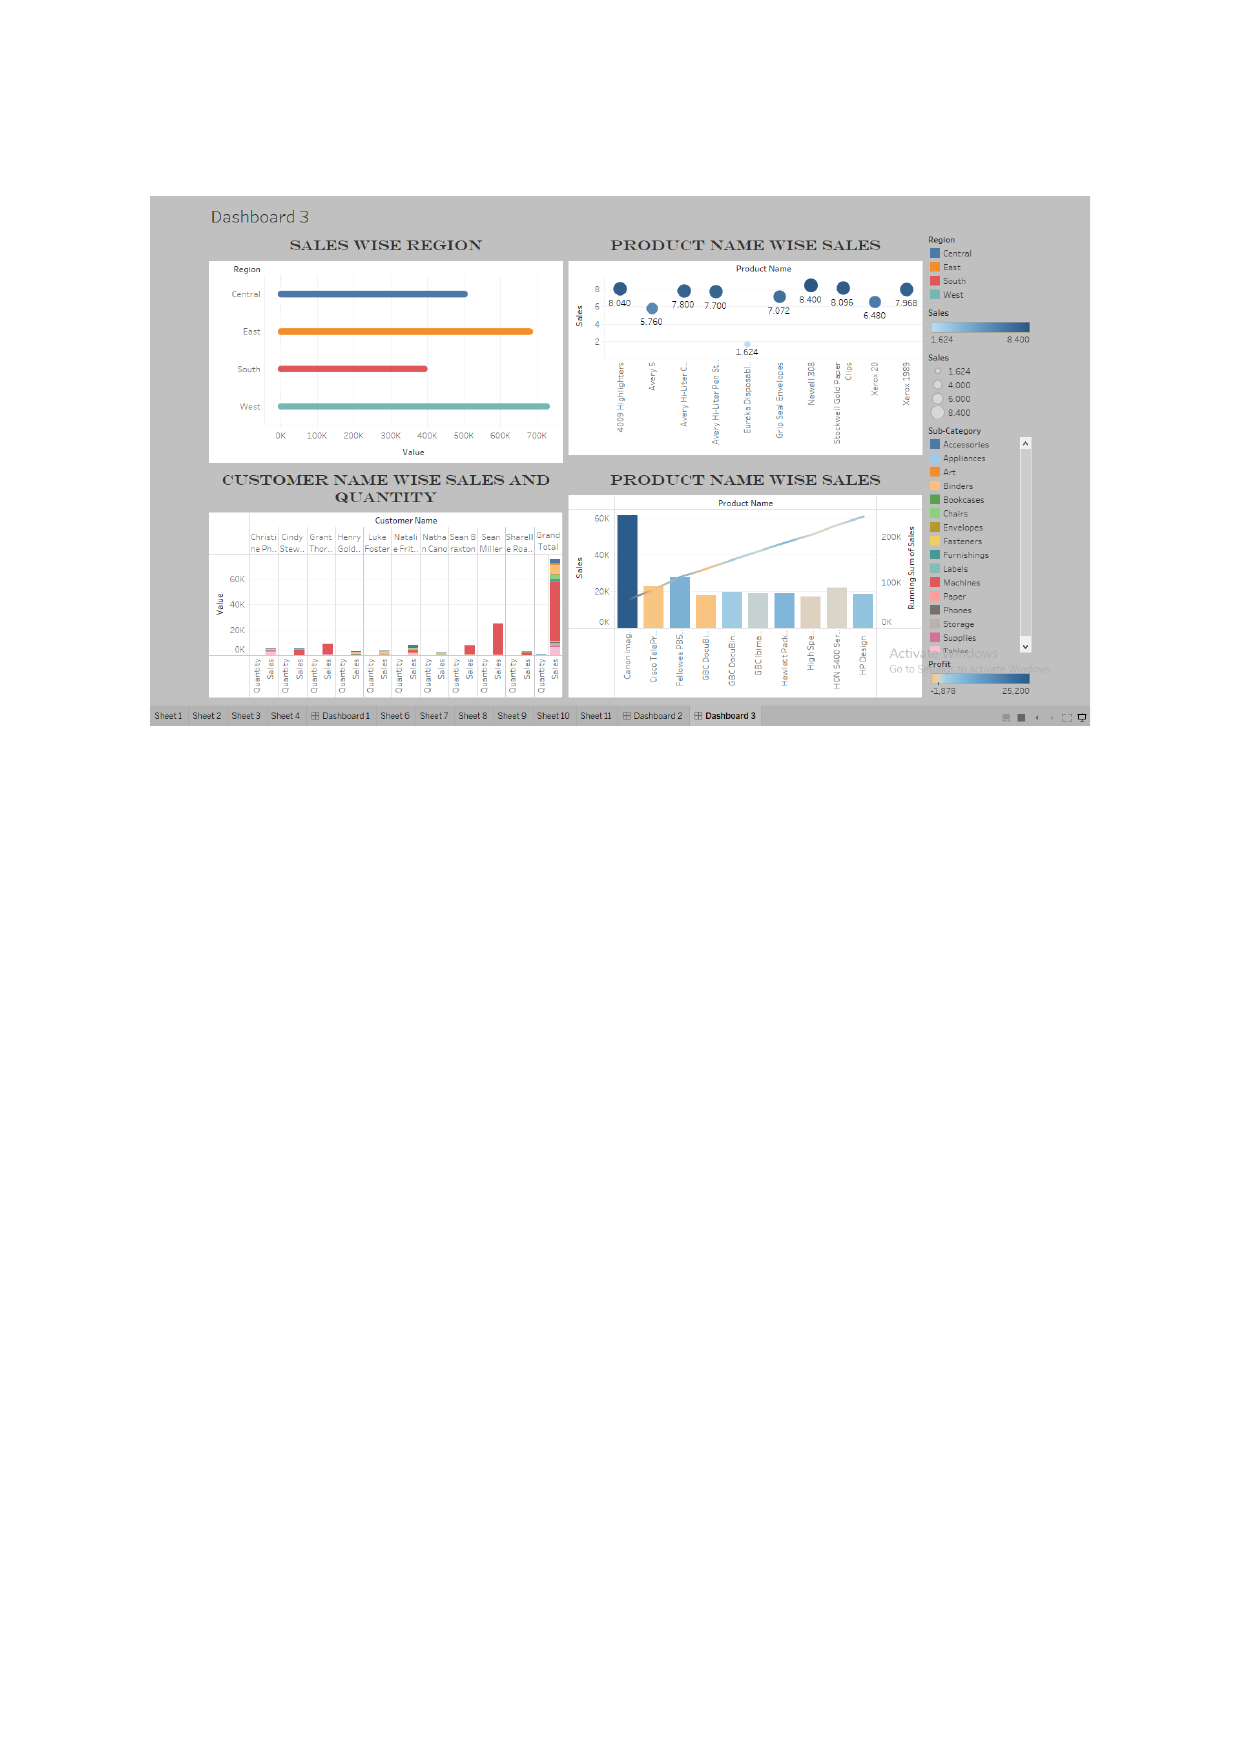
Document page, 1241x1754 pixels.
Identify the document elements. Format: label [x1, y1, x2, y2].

picture [150, 196, 1091, 726]
